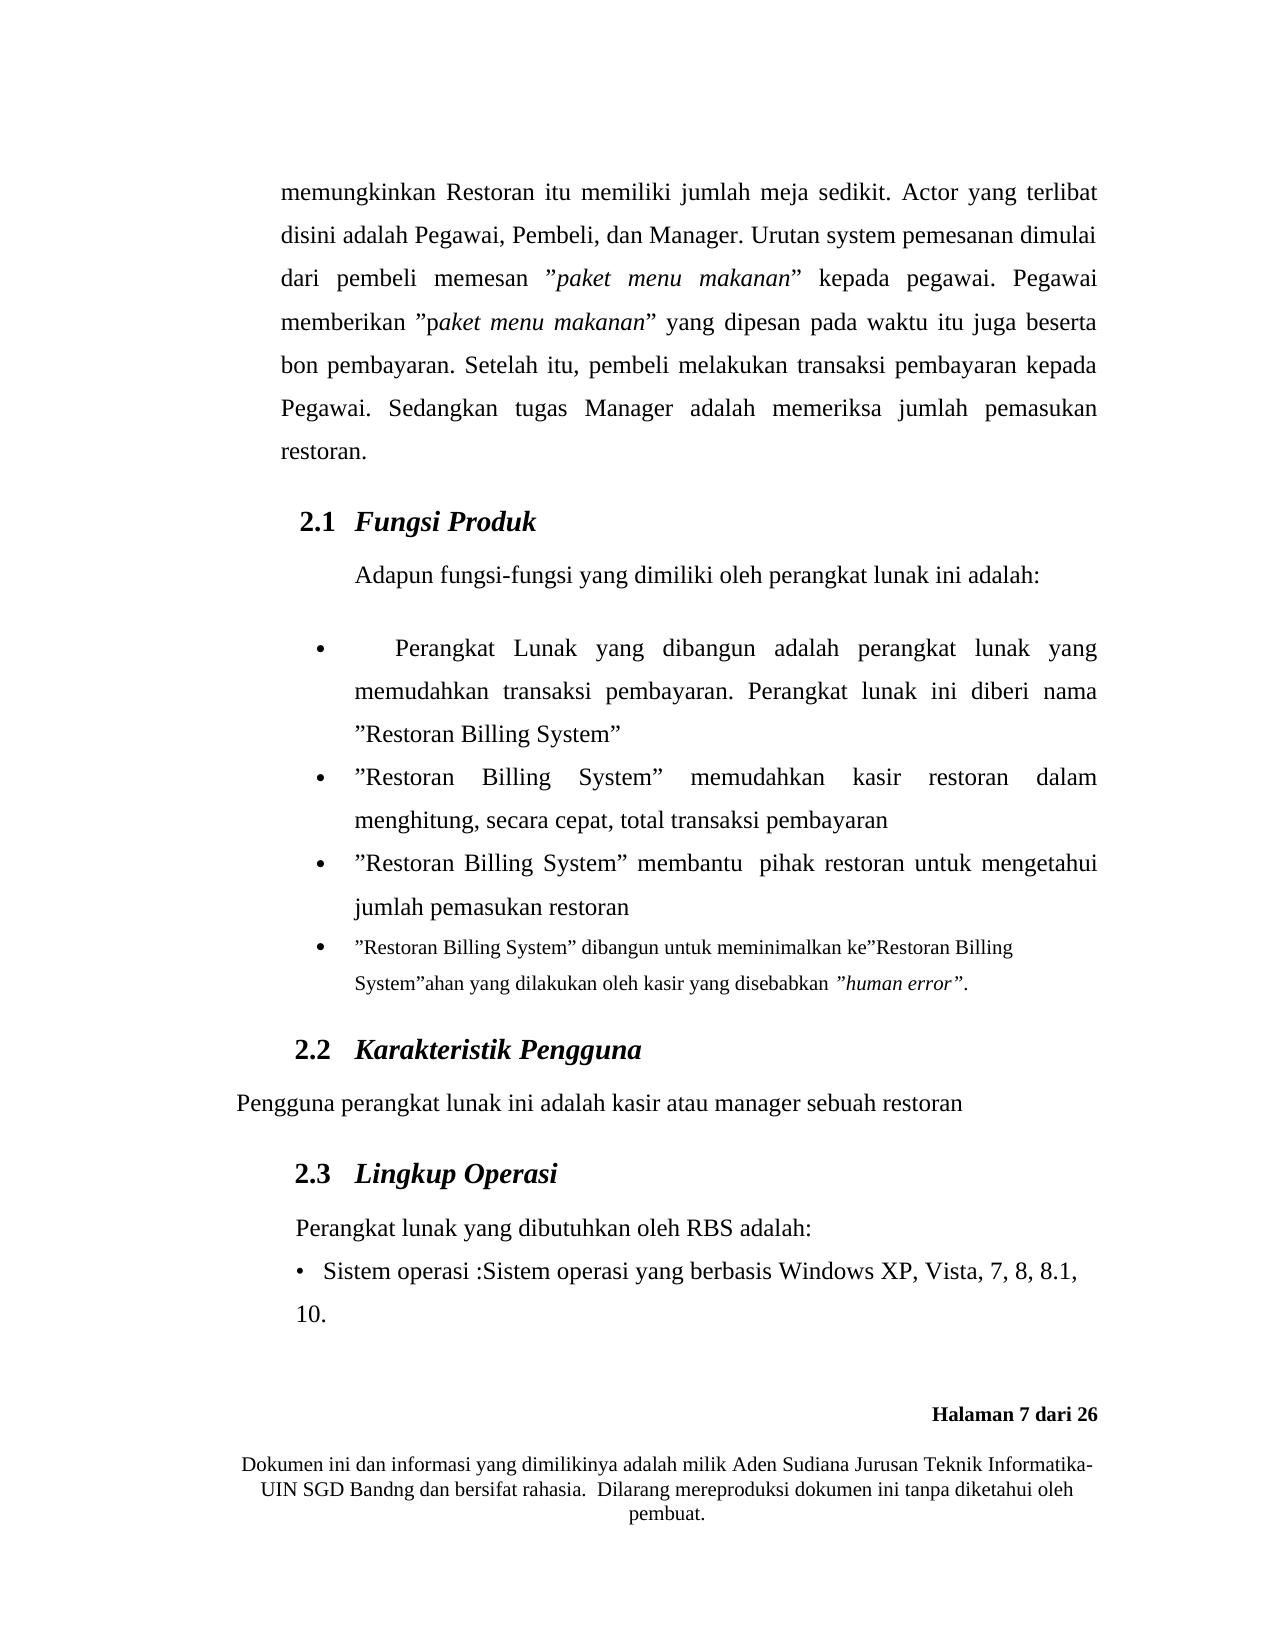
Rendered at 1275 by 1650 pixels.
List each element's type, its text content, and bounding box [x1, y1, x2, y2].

text Pengguna perangkat lunak ini adalah kasir atau manager sebuah restoran [236, 1088, 1098, 1117]
text Adapun fungsi-fungsi yang dimiliki oleh perangkat lunak ini adalah: [295, 561, 1098, 589]
subtitle Lingkup Operasi [294, 1157, 1098, 1190]
list ”Restoran Billing System” memudahkan kasir restoran dalam menghitung, secara cepat, total transaksi pembayaran [317, 762, 1098, 834]
list ”Restoran Billing System” dibangun untuk meminimalkan ke”Restoran Billing System”ahan yang dilakukan oleh kasir yang disebabkan ”human error”. [317, 935, 1098, 995]
text Perangkat lunak yang dibutuhkan oleh RBS adalah: [295, 1213, 1098, 1242]
text • Sistem operasi :Sistem operasi yang berbasis Windows XP, Vista, 7, 8, 8.1, 10. [295, 1256, 1098, 1328]
subtitle Karakteristik Pengguna [294, 1032, 1098, 1065]
list ”Restoran Billing System” membantu pihak restoran untuk mengetahui jumlah pemasukan restoran [317, 848, 1098, 920]
subtitle Fungsi Produk [299, 504, 1098, 538]
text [281, 177, 1098, 465]
list Perangkat Lunak yang dibangun adalah perangkat lunak yang memudahkan transaksi pembayaran. Perangkat lunak ini diberi nama ”Restoran Billing System” [317, 633, 1098, 748]
